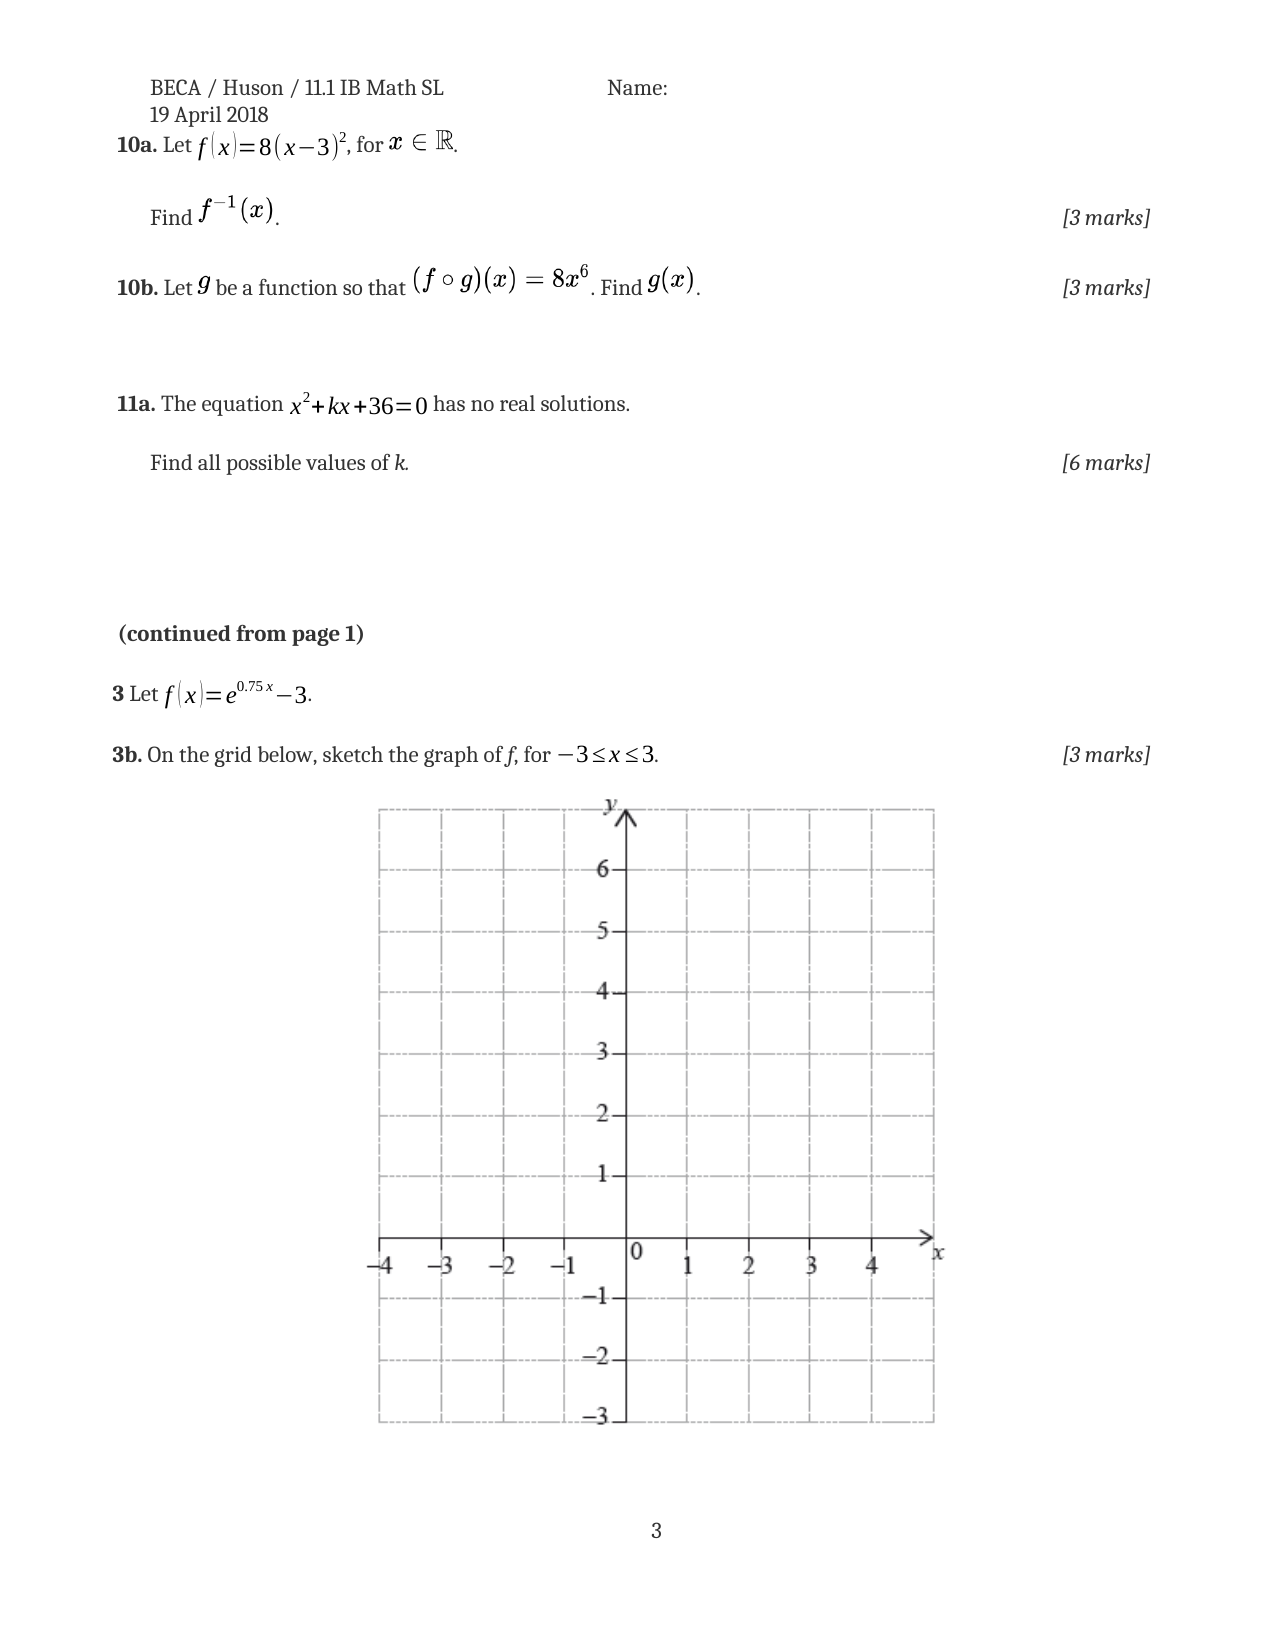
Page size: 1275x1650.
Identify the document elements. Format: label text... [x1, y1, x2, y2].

text 10b. Let be a function so that . Find . [3 marks] [112, 262, 1162, 301]
text 11a. The equation has no real solutions. [112, 388, 1162, 419]
picture [411, 261, 591, 296]
picture [197, 192, 275, 226]
text 3b. On the grid below, sketch the graph of f, for . [3 marks] [112, 741, 1162, 768]
text 10a. Let , for . [112, 128, 1162, 162]
picture [366, 798, 946, 1428]
text (continued from page 1) [112, 621, 1162, 647]
text Find . [3 marks] [150, 192, 1162, 231]
picture [388, 127, 453, 153]
text Find all possible values of k. [6 marks] [150, 450, 1162, 476]
picture [647, 263, 696, 296]
picture [197, 272, 211, 296]
text 3 Let . [112, 677, 1162, 710]
